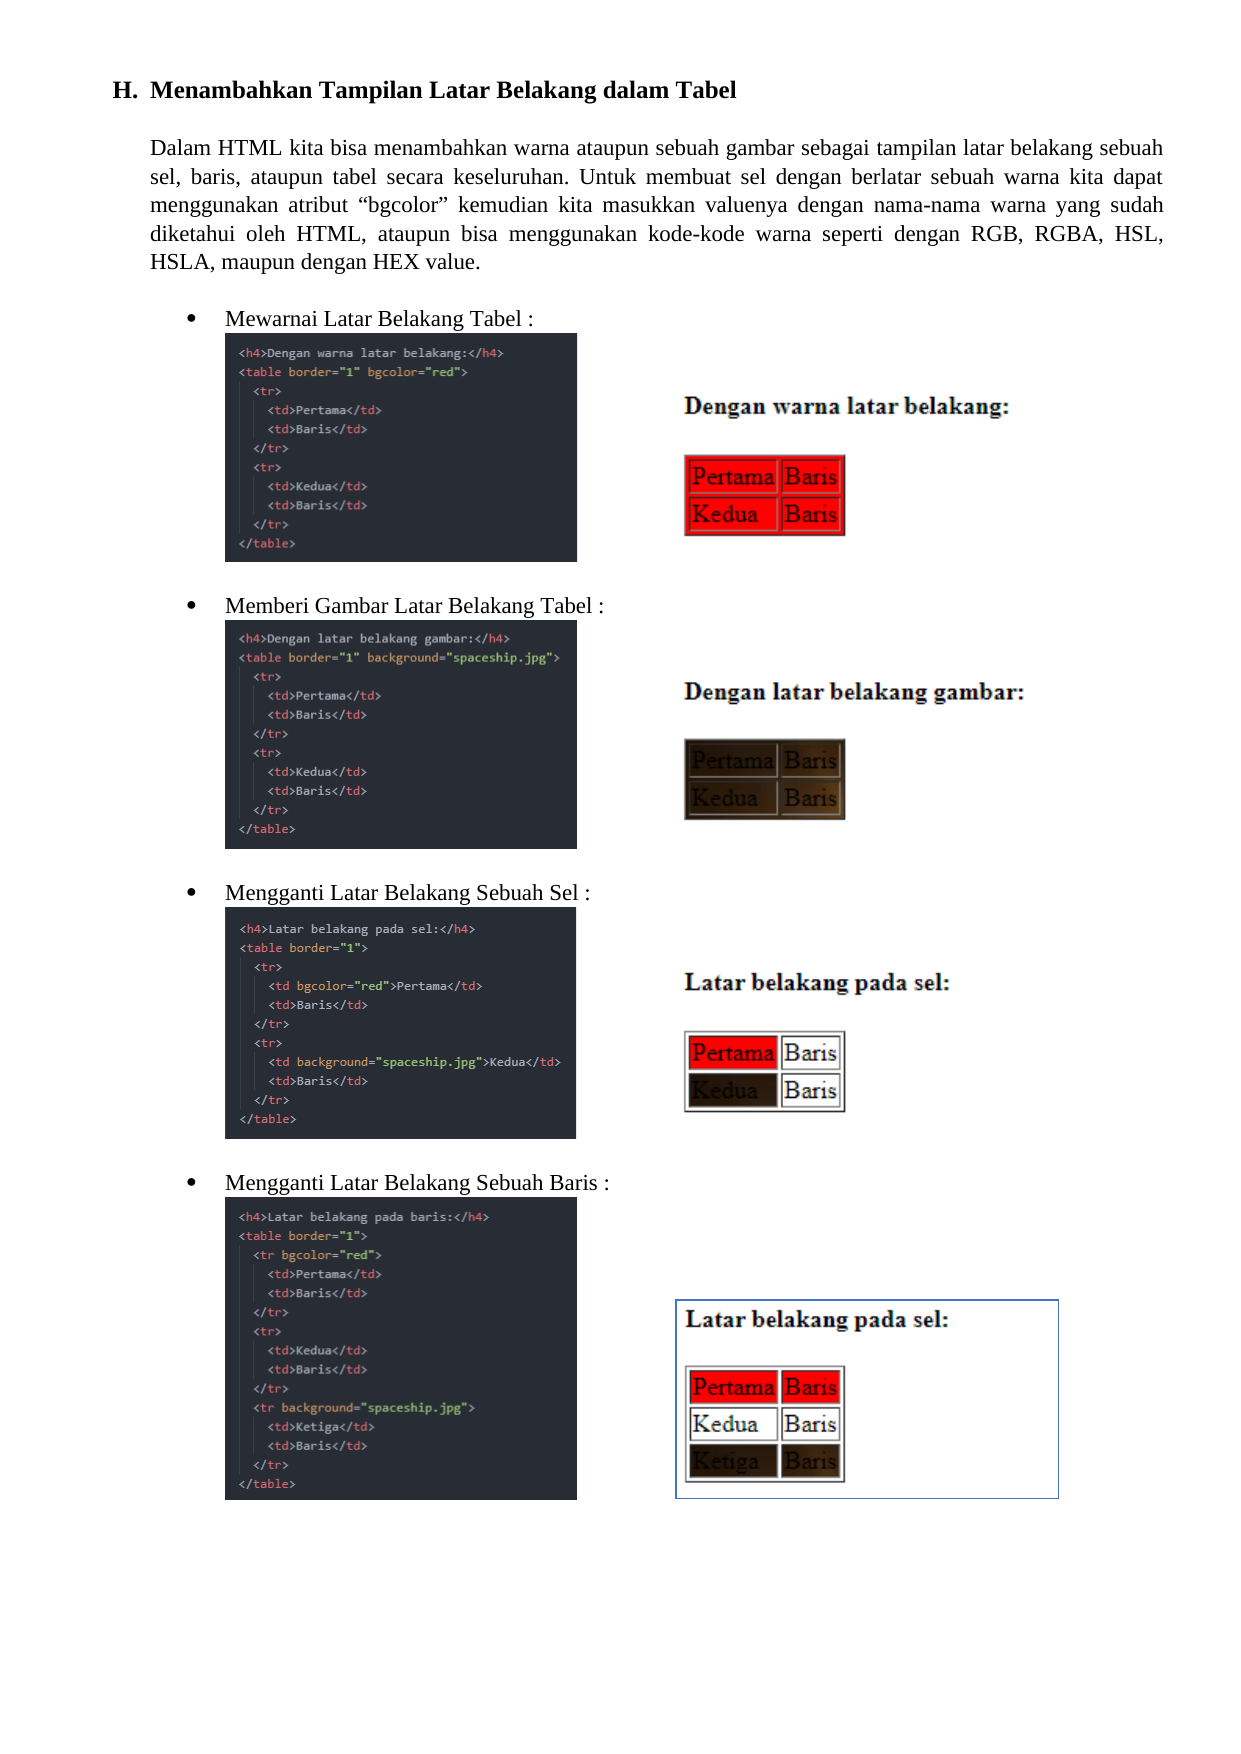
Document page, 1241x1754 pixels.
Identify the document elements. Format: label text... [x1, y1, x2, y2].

picture [225, 1197, 577, 1500]
picture [675, 662, 1060, 849]
picture [225, 620, 577, 849]
picture [225, 907, 577, 1139]
list Mengganti Latar Belakang Sebuah Sel : [187, 879, 1165, 905]
list Mewarnai Latar Belakang Tabel : [187, 305, 1165, 331]
list Memberi Gambar Latar Belakang Tabel : [187, 592, 1165, 618]
picture [675, 952, 1060, 1139]
picture [675, 375, 1060, 562]
list Menambahkan Tampilan Latar Belakang dalam Tabel [112, 75, 1165, 104]
picture [677, 1301, 1058, 1498]
picture [225, 333, 578, 562]
list Dalam HTML kita bisa menambahkan warna ataupun sebuah gambar sebagai tampilan latar belakang sebuah sel, baris, ataupun tabel secara keseluruhan. Untuk membuat sel dengan berlatar sebuah warna kita dapat menggunakan atribut “bgcolor” kemudian kita masukkan valuenya dengan nama-nama warna yang sudah diketahui oleh HTML, ataupun bisa menggunakan kode-kode warna seperti dengan RGB, RGBA, HSL, HSLA, maupun dengan HEX value. [150, 134, 1165, 274]
list Mengganti Latar Belakang Sebuah Baris : [187, 1169, 1165, 1196]
